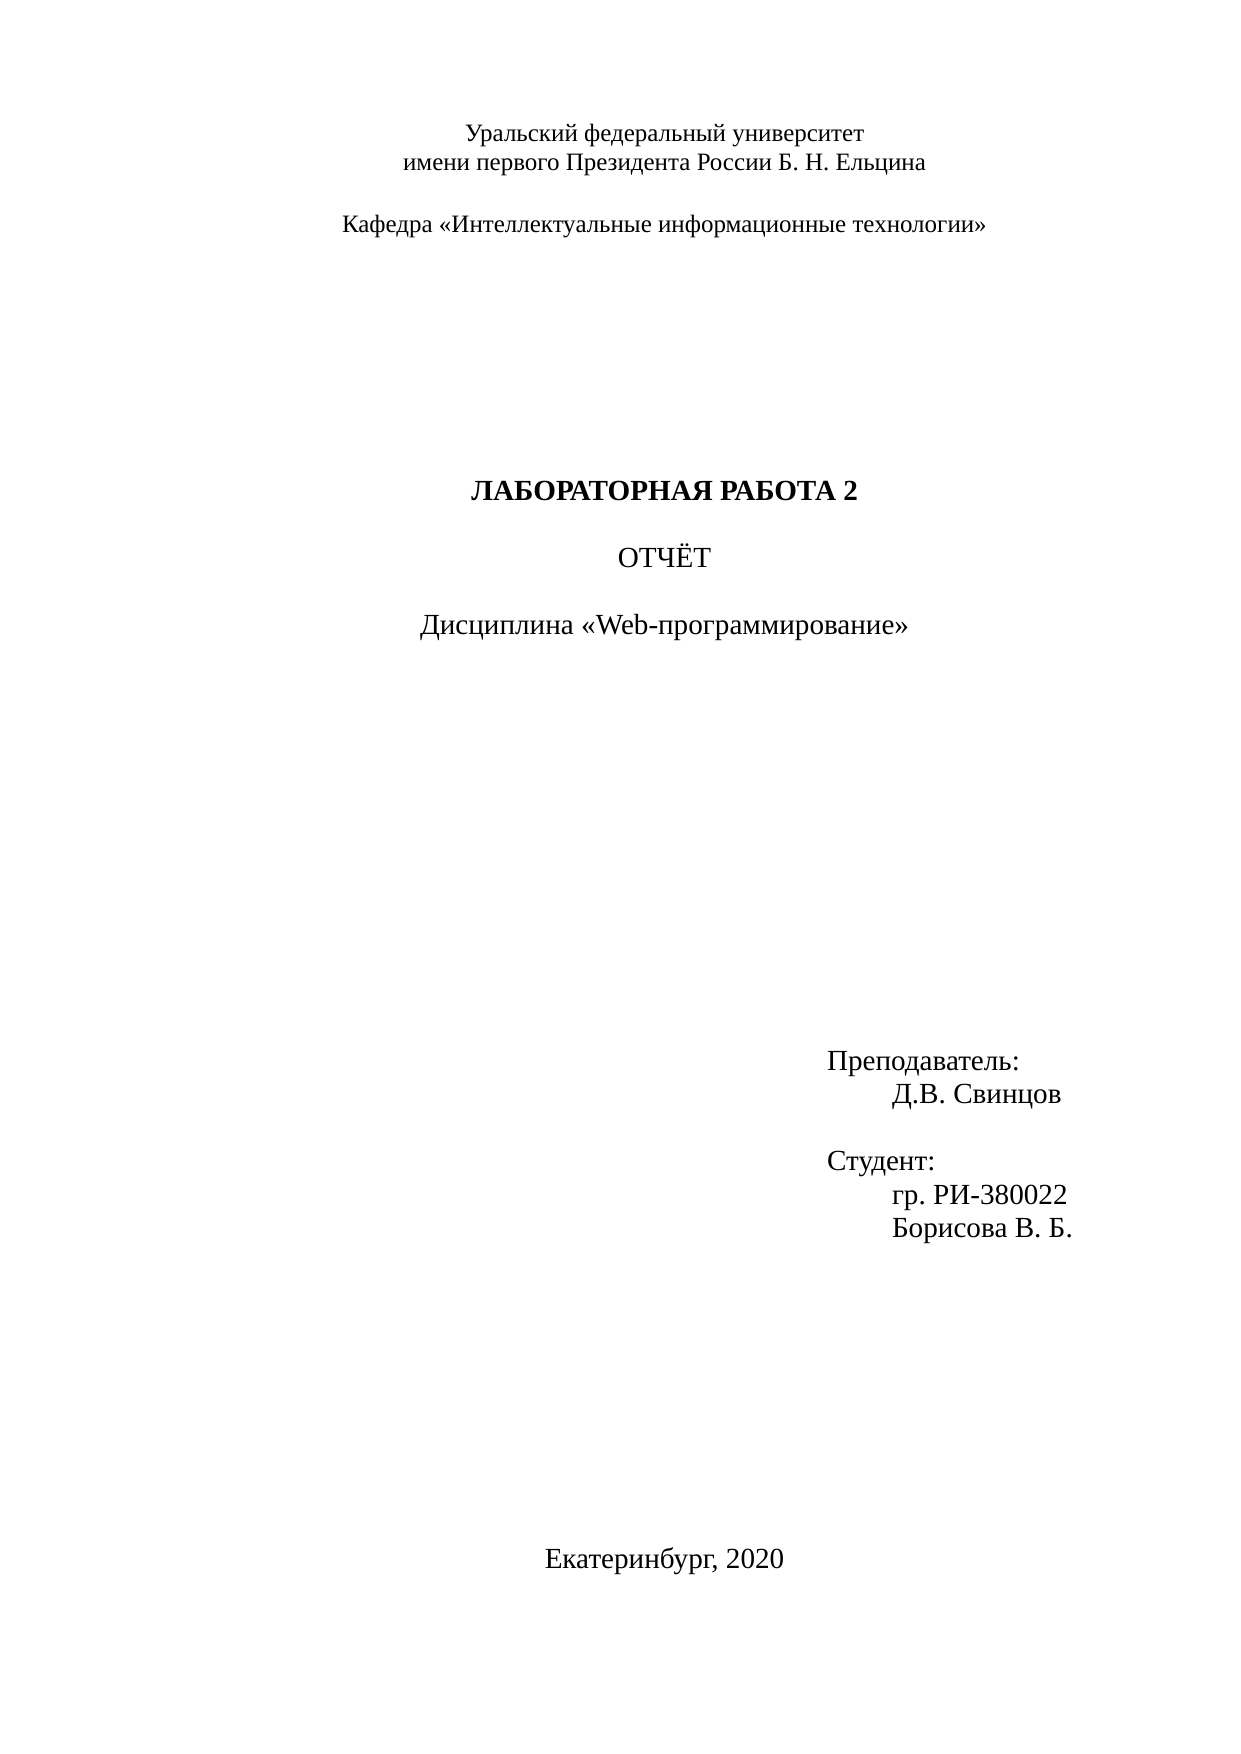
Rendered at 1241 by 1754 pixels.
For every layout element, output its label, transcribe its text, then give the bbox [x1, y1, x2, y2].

text ОТЧЁТ [177, 540, 1152, 573]
text Студент: [827, 1143, 1152, 1177]
text Кафедра «Интеллектуальные информационные технологии» [177, 209, 1152, 238]
text Дисциплина «Web-программирование» [177, 607, 1152, 640]
text имени первого Президента России Б. Н. Ельцина [177, 147, 1152, 176]
text Уральский федеральный университет [177, 118, 1152, 147]
text Екатеринбург, 2020 [177, 1541, 1152, 1575]
text ЛАБОРАТОРНАЯ РАБОТА 2 [177, 473, 1152, 506]
text Д.В. Свинцов [892, 1076, 1152, 1110]
text гр. РИ-380022 [892, 1177, 1152, 1211]
text Преподаватель: [827, 1043, 1152, 1076]
text Борисова В. Б. [892, 1211, 1152, 1244]
